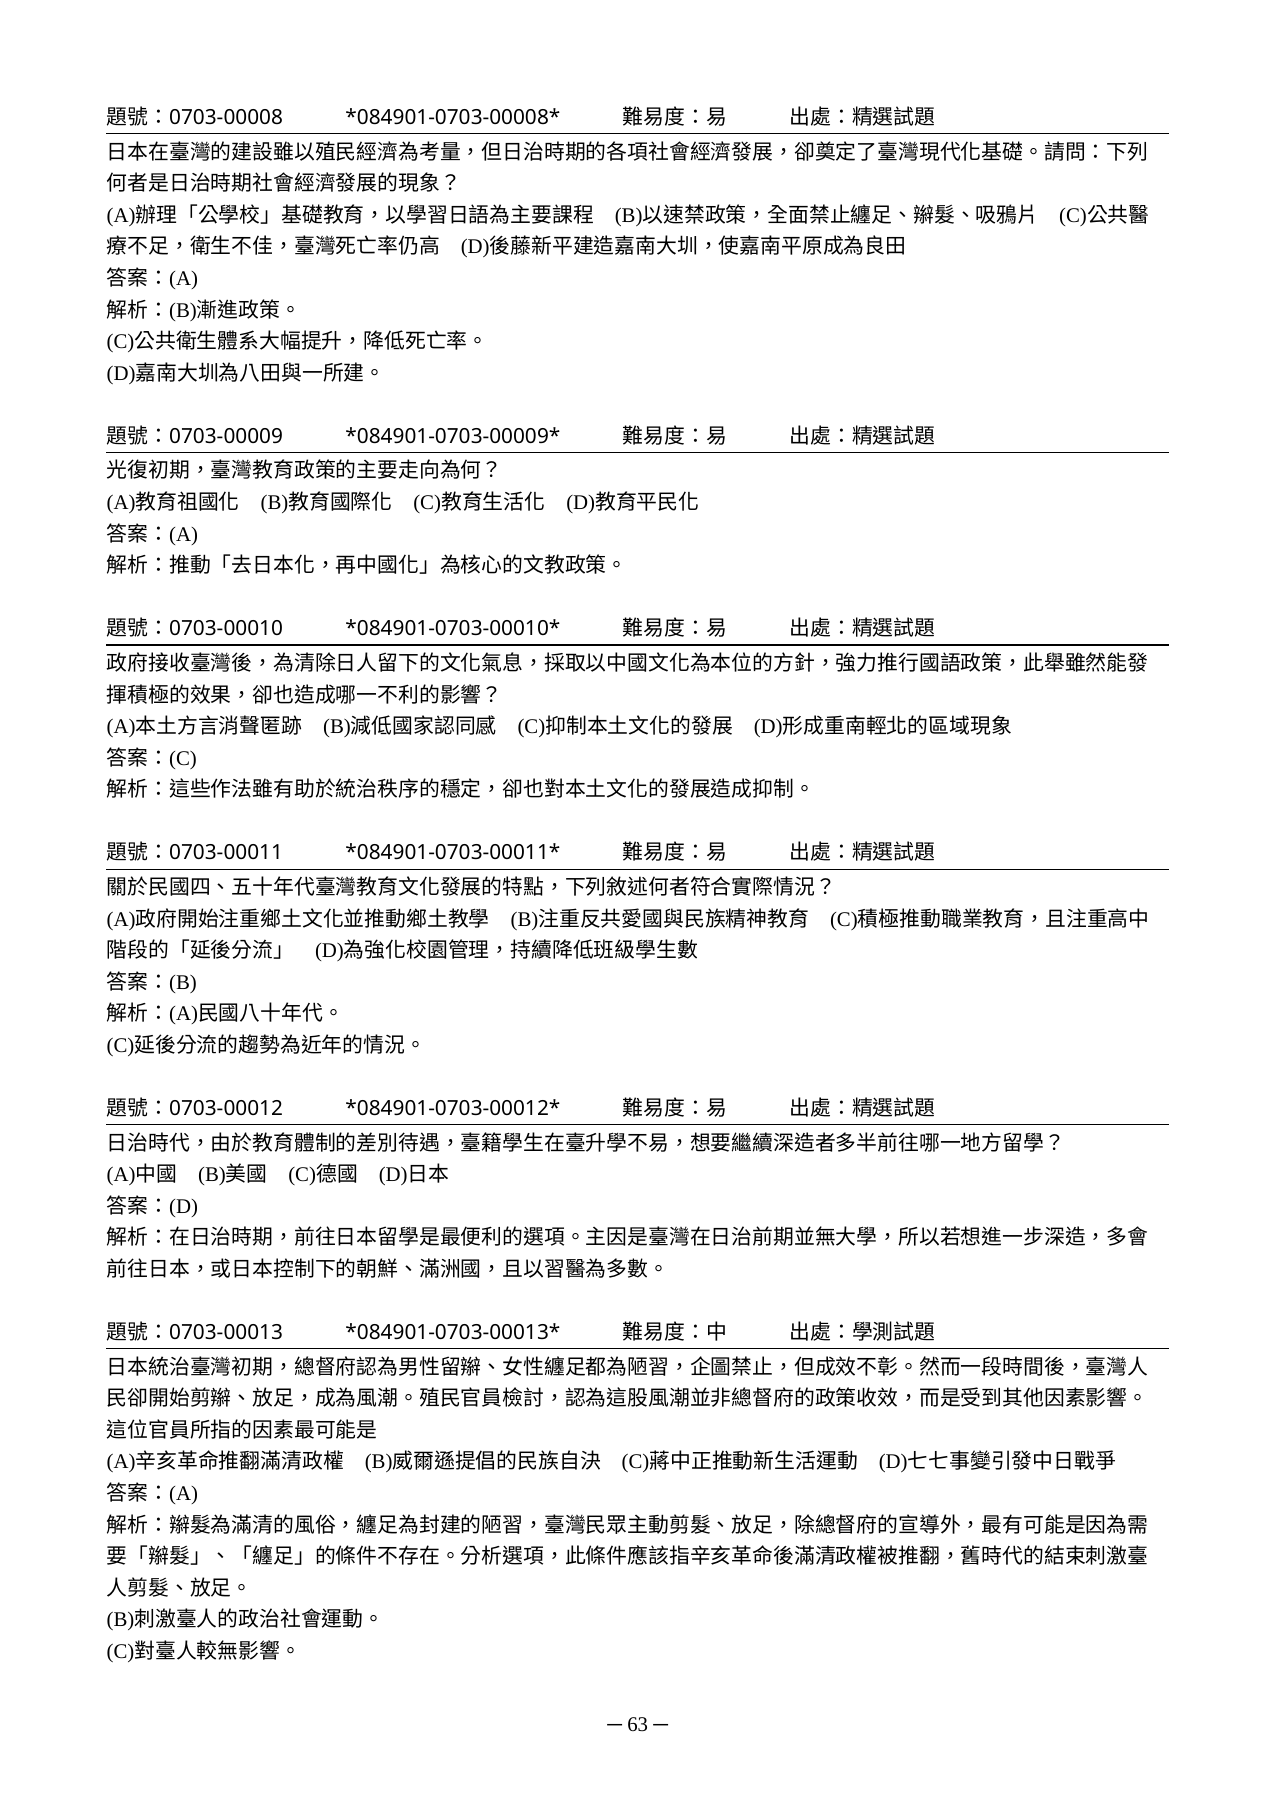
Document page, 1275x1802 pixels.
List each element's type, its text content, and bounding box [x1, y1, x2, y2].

text 解析：這些作法雖有助於統治秩序的穩定，卻也對本土文化的發展造成抑制。 [106, 772, 1169, 803]
text 題號：0703-00008 *084901-0703-00008* 難易度：易 出處：精選試題 [106, 100, 1169, 133]
text 政府接收臺灣後，為清除日人留下的文化氣息，採取以中國文化為本位的方針，強力推行國語政策，此舉雖然能發揮積極的效果，卻也造成哪一不利的影響？ (A)本土方言消聲匿跡 (B)減低國家認同感 (C)抑制本土文化的發展 (D)形成重南輕北的區域現象 [106, 646, 1169, 740]
text 題號：0703-00013 *084901-0703-00013* 難易度：中 出處：學測試題 [106, 1315, 1169, 1348]
text 題號：0703-00009 *084901-0703-00009* 難易度：易 出處：精選試題 [106, 418, 1169, 452]
text 解析：(A)民國八十年代。 (C)延後分流的趨勢為近年的情況。 [106, 996, 1169, 1059]
text 解析：(B)漸進政策。 (C)公共衛生體系大幅提升，降低死亡率。 (D)嘉南大圳為八田與一所建。 [106, 292, 1169, 387]
text 答案：(C) [106, 740, 1169, 772]
text 關於民國四、五十年代臺灣教育文化發展的特點，下列敘述何者符合實際情況？ (A)政府開始注重鄉土文化並推動鄉土教學 (B)注重反共愛國與民族精神教育 (C)積極推動職業教育，且注重高中階段的「延後分流」 (D)為強化校園管理，持續降低班級學生數 [106, 870, 1169, 964]
text 日本在臺灣的建設雖以殖民經濟為考量，但日治時期的各項社會經濟發展，卻奠定了臺灣現代化基礎。請問：下列何者是日治時期社會經濟發展的現象？ (A)辦理「公學校」基礎教育，以學習日語為主要課程 (B)以速禁政策，全面禁止纏足、辮髮、吸鴉片 (C)公共醫療不足，衛生不佳，臺灣死亡率仍高 (D)後藤新平建造嘉南大圳，使嘉南平原成為良田 [106, 134, 1169, 261]
text 光復初期，臺灣教育政策的主要走向為何？ (A)教育祖國化 (B)教育國際化 (C)教育生活化 (D)教育平民化 [106, 453, 1169, 516]
text 解析：在日治時期，前往日本留學是最便利的選項。主因是臺灣在日治前期並無大學，所以若想進一步深造，多會前往日本，或日本控制下的朝鮮、滿洲國，且以習醫為多數。 [106, 1220, 1169, 1283]
text 日本統治臺灣初期，總督府認為男性留辮、女性纏足都為陋習，企圖禁止，但成效不彰。然而一段時間後，臺灣人民卻開始剪辮、放足，成為風潮。殖民官員檢討，認為這股風潮並非總督府的政策收效，而是受到其他因素影響。這位官員所指的因素最可能是 (A)辛亥革命推翻滿清政權 (B)威爾遜提倡的民族自決 (C)蔣中正推動新生活運動 (D)七七事變引發中日戰爭 [106, 1349, 1169, 1476]
text 題號：0703-00012 *084901-0703-00012* 難易度：易 出處：精選試題 [106, 1091, 1169, 1124]
text 答案：(D) [106, 1188, 1169, 1220]
text 答案：(A) [106, 1476, 1169, 1507]
text 答案：(A) [106, 516, 1169, 548]
text 答案：(B) [106, 964, 1169, 996]
text 解析：推動「去日本化，再中國化」為核心的文教政策。 [106, 548, 1169, 579]
text 題號：0703-00011 *084901-0703-00011* 難易度：易 出處：精選試題 [106, 835, 1169, 869]
text 題號：0703-00010 *084901-0703-00010* 難易度：易 出處：精選試題 [106, 611, 1169, 644]
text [106, 1507, 1169, 1665]
text 日治時代，由於教育體制的差別待遇，臺籍學生在臺升學不易，想要繼續深造者多半前往哪一地方留學？ (A)中國 (B)美國 (C)德國 (D)日本 [106, 1125, 1169, 1188]
text 答案：(A) [106, 261, 1169, 292]
